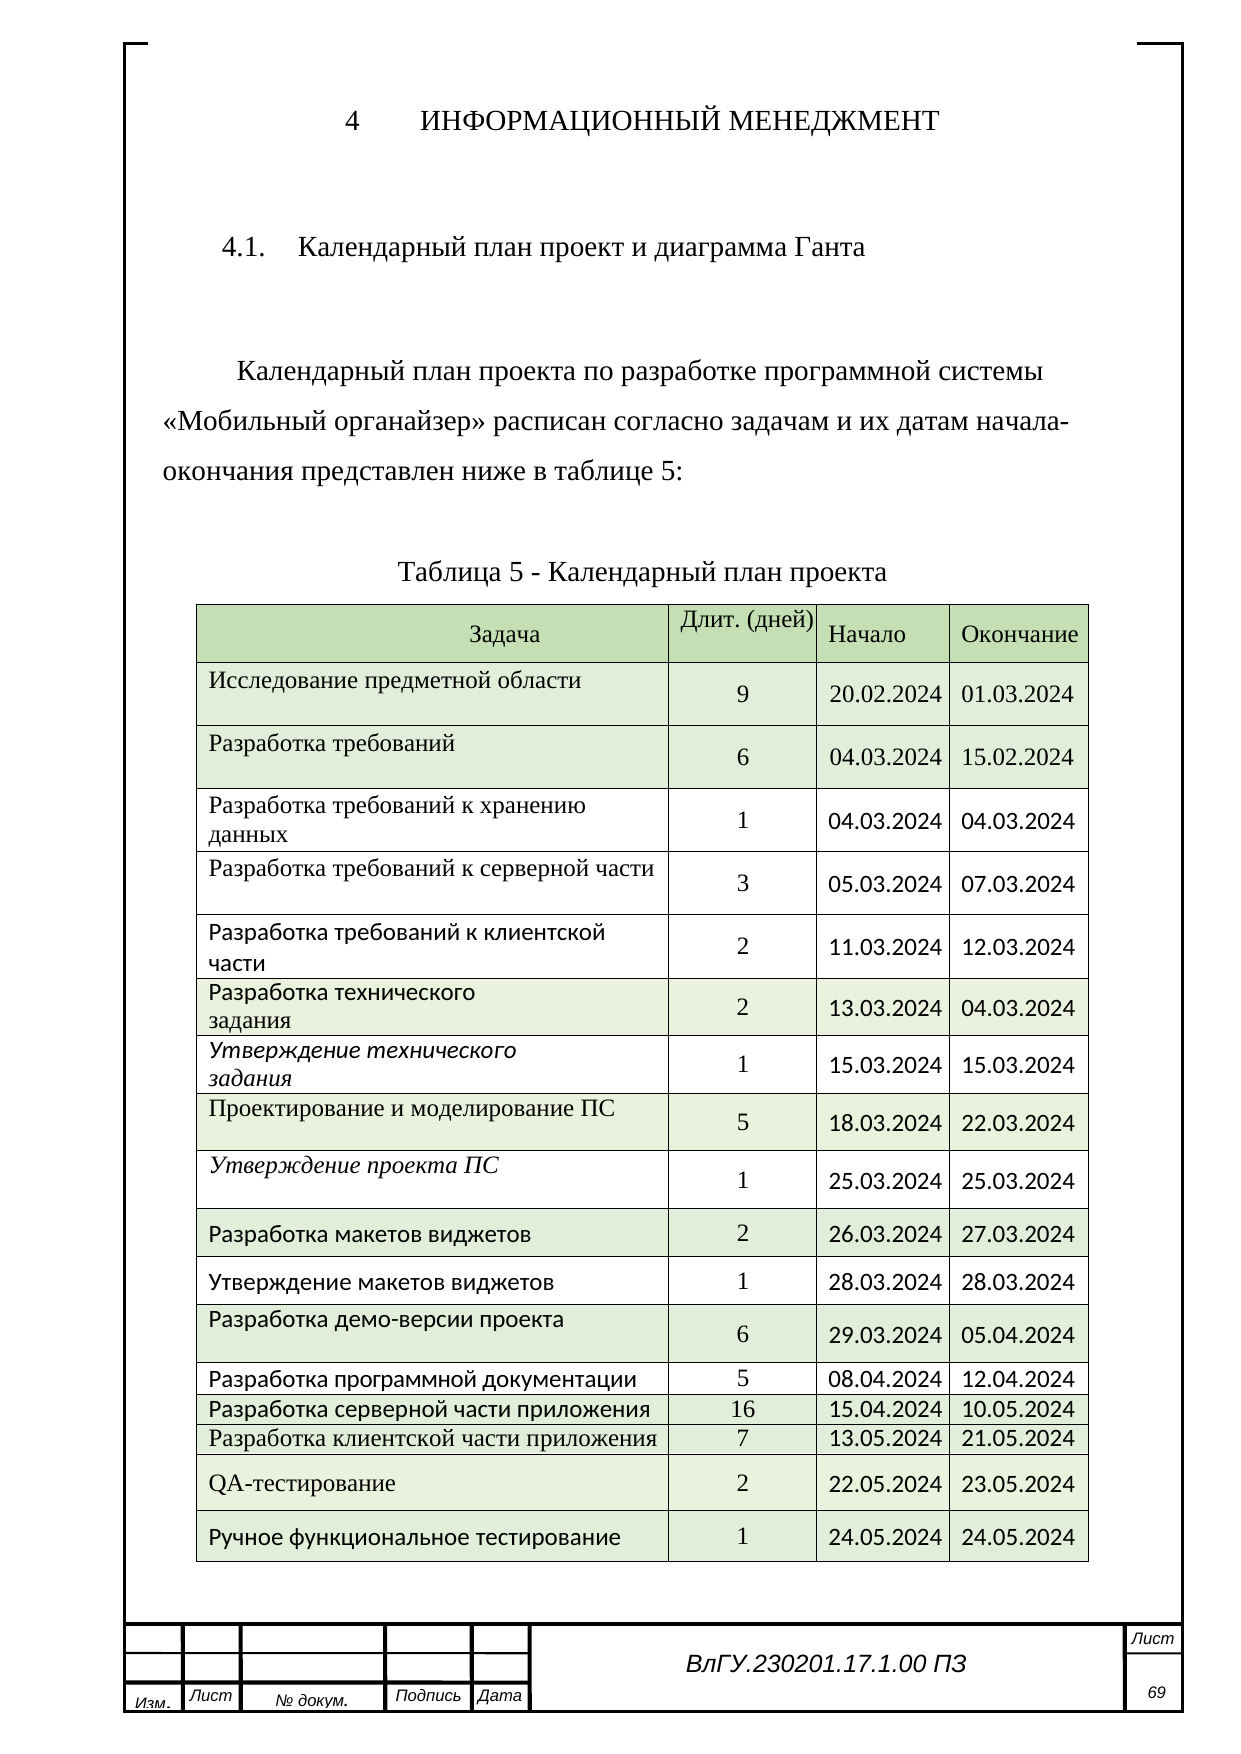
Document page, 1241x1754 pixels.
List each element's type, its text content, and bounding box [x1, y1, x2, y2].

table_cell 1 [669, 789, 816, 851]
table_cell 25.03.2024 [817, 1151, 949, 1208]
table_cell 18.03.2024 [817, 1094, 949, 1150]
text Таблица 5 - Календарный план проекта [148, 554, 1137, 587]
table_cell 26.03.2024 [817, 1209, 949, 1256]
table_cell 24.05.2024 [950, 1511, 1088, 1561]
table_cell 28.03.2024 [817, 1257, 949, 1304]
table_cell 04.03.2024 [817, 726, 949, 788]
table_cell 05.04.2024 [950, 1305, 1088, 1362]
table_cell Утверждение технического задания [197, 1036, 668, 1093]
table_cell 12.04.2024 [950, 1363, 1088, 1394]
table_cell 1 [669, 1257, 816, 1304]
table_cell Разработка требований к серверной части [197, 852, 668, 913]
table_cell Разработка требований [197, 726, 668, 788]
text Календарный план проекта по разработке программной системы «Мобильный органайзер» расписан согласно задачам и их датам начала-окончания представлен ниже в таблице 5: [162, 353, 1137, 487]
table_cell Исследование предметной области [197, 663, 668, 725]
table_cell 2 [669, 1209, 816, 1256]
table_cell 29.03.2024 [817, 1305, 949, 1362]
table_header Длит. (дней) [669, 605, 816, 662]
table_cell Разработка требований к клиентской части [197, 915, 668, 977]
table_cell Разработка макетов виджетов [197, 1209, 668, 1256]
table_cell 5 [669, 1363, 816, 1394]
table_cell 2 [669, 1455, 816, 1510]
table_cell 11.03.2024 [817, 915, 949, 977]
table_cell 08.04.2024 [817, 1363, 949, 1394]
table_cell Разработка серверной части приложения [197, 1395, 668, 1424]
table_cell 23.05.2024 [950, 1455, 1088, 1510]
table_header Окончание [950, 605, 1088, 662]
table_header Начало [817, 605, 949, 662]
table_cell 9 [669, 663, 816, 725]
table_cell 12.03.2024 [950, 915, 1088, 977]
table_cell 15.02.2024 [950, 726, 1088, 788]
table_cell Разработка технического задания [197, 979, 668, 1035]
table_cell 28.03.2024 [950, 1257, 1088, 1304]
table_cell 04.03.2024 [817, 789, 949, 851]
table_cell 2 [669, 915, 816, 977]
table_cell 10.05.2024 [950, 1395, 1088, 1424]
table_cell 27.03.2024 [950, 1209, 1088, 1256]
table_cell Разработка демо-версии проекта [197, 1305, 668, 1362]
subtitle Календарный план проект и диаграмма Ганта [148, 229, 1137, 262]
table_cell 20.02.2024 [817, 663, 949, 725]
table_cell 6 [669, 1305, 816, 1362]
table_cell 15.03.2024 [950, 1036, 1088, 1093]
table_cell 7 [669, 1425, 816, 1453]
table_cell 6 [669, 726, 816, 788]
table_cell Утверждение проекта ПС [197, 1151, 668, 1208]
table_cell 04.03.2024 [950, 979, 1088, 1035]
table_cell Утверждение макетов виджетов [197, 1257, 668, 1304]
table_cell 01.03.2024 [950, 663, 1088, 725]
table_cell 1 [669, 1036, 816, 1093]
table_cell 22.03.2024 [950, 1094, 1088, 1150]
table_cell 05.03.2024 [817, 852, 949, 913]
table_cell Разработка клиентской части приложения [197, 1425, 668, 1453]
table_cell 13.03.2024 [817, 979, 949, 1035]
table_cell Разработка требований к хранению данных [197, 789, 668, 851]
table_cell 1 [669, 1511, 816, 1561]
table_cell 25.03.2024 [950, 1151, 1088, 1208]
table_cell Проектирование и моделирование ПС [197, 1094, 668, 1150]
table_cell 5 [669, 1094, 816, 1150]
table_header Задача [197, 605, 668, 662]
table_cell 3 [669, 852, 816, 913]
table_cell Ручное функциональное тестирование [197, 1511, 668, 1561]
table_cell 21.05.2024 [950, 1425, 1088, 1453]
table_cell 24.05.2024 [817, 1511, 949, 1561]
table_cell 16 [669, 1395, 816, 1424]
table_cell QA-тестирование [197, 1455, 668, 1510]
table_cell 22.05.2024 [817, 1455, 949, 1510]
table_cell 13.05.2024 [817, 1425, 949, 1453]
table_cell 2 [669, 979, 816, 1035]
table_cell 07.03.2024 [950, 852, 1088, 913]
table_cell 1 [669, 1151, 816, 1208]
table_cell Разработка программной документации [197, 1363, 668, 1394]
list ИНФОРМАЦИОННЫЙ МЕНЕДЖМЕНТ [148, 103, 1137, 137]
table_cell 04.03.2024 [950, 789, 1088, 851]
table_cell 15.03.2024 [817, 1036, 949, 1093]
table_cell 15.04.2024 [817, 1395, 949, 1424]
